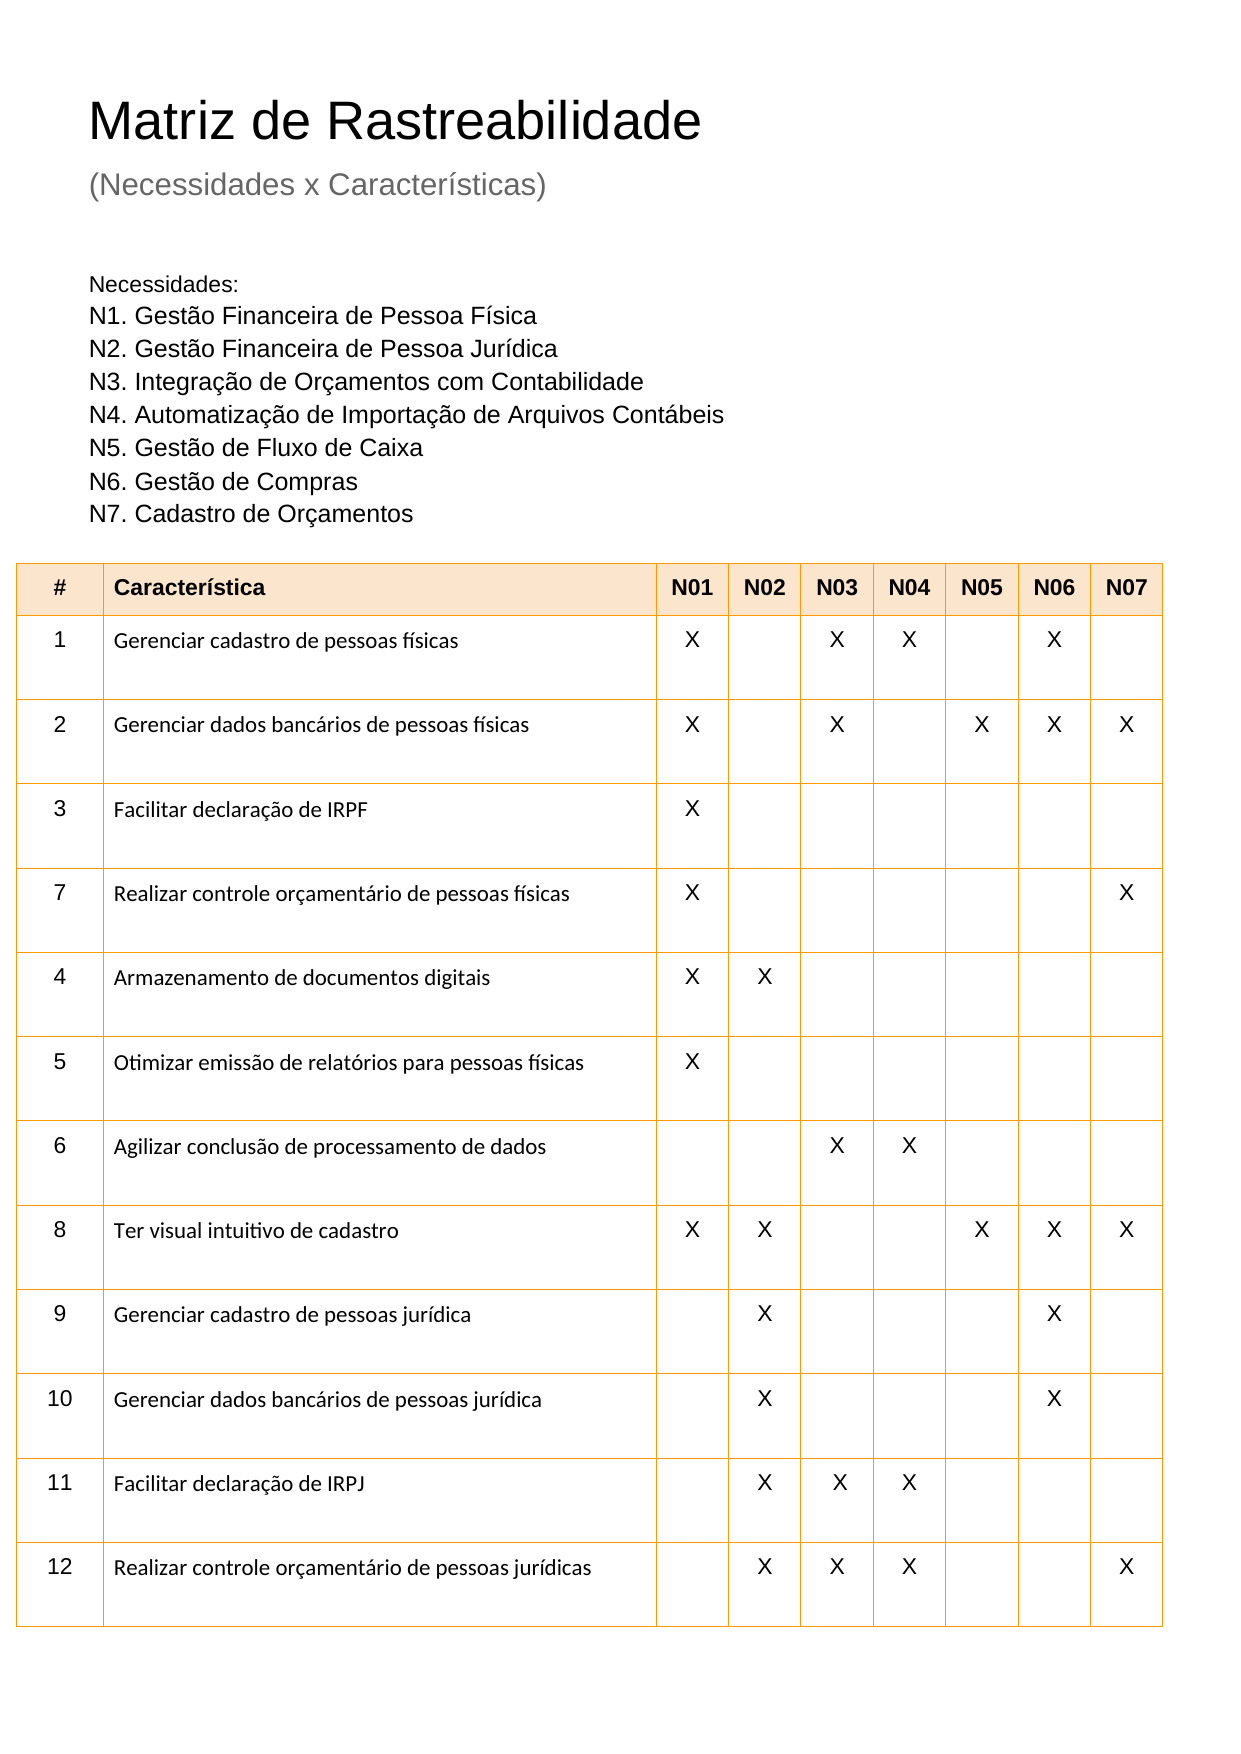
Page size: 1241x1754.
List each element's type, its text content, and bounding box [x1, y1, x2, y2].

table_cell [729, 869, 800, 952]
table_cell [874, 784, 945, 868]
table_cell [946, 1543, 1018, 1626]
table_cell Gerenciar dados bancários de pessoas físicas [104, 700, 656, 783]
table_cell Gerenciar dados bancários de pessoas jurídica [104, 1374, 656, 1457]
table_cell X [946, 1206, 1018, 1289]
table_header N02 [729, 564, 800, 615]
table_cell [1091, 1374, 1162, 1457]
table_cell Agilizar conclusão de processamento de dados [104, 1121, 656, 1205]
table_cell [801, 784, 873, 868]
table_cell X [801, 1121, 873, 1205]
table_cell [1091, 953, 1162, 1036]
table_cell [657, 1374, 728, 1457]
table_cell [874, 700, 945, 783]
table_cell [1091, 1459, 1162, 1542]
table_cell [1019, 869, 1090, 952]
table_cell X [1019, 1374, 1090, 1457]
text N5. Gestão de Fluxo de Caixa [88, 433, 1090, 462]
table_cell [874, 1374, 945, 1457]
table_cell [946, 1037, 1018, 1120]
table_header N04 [874, 564, 945, 615]
table_cell [729, 616, 800, 699]
table_cell X [801, 1543, 873, 1626]
table_cell [801, 869, 873, 952]
table_cell [729, 784, 800, 868]
table_header N07 [1091, 564, 1162, 615]
table_cell X [1091, 1543, 1162, 1626]
table_cell [874, 953, 945, 1036]
table_cell [874, 1290, 945, 1373]
table_cell [657, 1290, 728, 1373]
table_cell 12 [17, 1543, 103, 1626]
table_cell [657, 1543, 728, 1626]
table_cell [946, 1459, 1018, 1542]
table_cell X [1019, 1206, 1090, 1289]
table_cell [801, 953, 873, 1036]
table_cell X [729, 1290, 800, 1373]
table_cell [1019, 1037, 1090, 1120]
table_header N03 [801, 564, 873, 615]
text N4. Automatização de Importação de Arquivos Contábeis [88, 400, 1090, 429]
table_header Característica [104, 564, 656, 615]
table_cell [1019, 1121, 1090, 1205]
table_header N05 [946, 564, 1018, 615]
table_cell [1019, 1459, 1090, 1542]
text N1. Gestão Financeira de Pessoa Física [88, 301, 1090, 330]
table_cell Otimizar emissão de relatórios para pessoas físicas [104, 1037, 656, 1120]
table_cell X [874, 616, 945, 699]
text N7. Cadastro de Orçamentos [88, 499, 1090, 528]
table_cell X [729, 1459, 800, 1542]
table_cell X [874, 1543, 945, 1626]
table_cell 11 [17, 1459, 103, 1542]
table_cell [946, 869, 1018, 952]
table_cell X [657, 784, 728, 868]
subtitle (Necessidades x Características) [88, 166, 1090, 202]
table_cell [1091, 1037, 1162, 1120]
table_cell X [1091, 1206, 1162, 1289]
table_cell X [657, 953, 728, 1036]
table_header N06 [1019, 564, 1090, 615]
table_cell [1091, 616, 1162, 699]
table_cell Facilitar declaração de IRPF [104, 784, 656, 868]
table_cell X [946, 700, 1018, 783]
table_cell [729, 1037, 800, 1120]
table_cell X [657, 869, 728, 952]
text N2. Gestão Financeira de Pessoa Jurídica [88, 334, 1090, 363]
table_cell X [729, 1206, 800, 1289]
table_cell Gerenciar cadastro de pessoas físicas [104, 616, 656, 699]
table_cell 4 [17, 953, 103, 1036]
table_cell X [1019, 616, 1090, 699]
table_cell [946, 1374, 1018, 1457]
table_cell [729, 700, 800, 783]
table_cell Realizar controle orçamentário de pessoas físicas [104, 869, 656, 952]
table_cell 9 [17, 1290, 103, 1373]
table_cell Facilitar declaração de IRPJ [104, 1459, 656, 1542]
table_cell [1019, 1543, 1090, 1626]
table_cell [729, 1121, 800, 1205]
table_cell [946, 1121, 1018, 1205]
table_cell 5 [17, 1037, 103, 1120]
table_cell Armazenamento de documentos digitais [104, 953, 656, 1036]
table_cell 3 [17, 784, 103, 868]
table_cell [946, 616, 1018, 699]
table_cell X [657, 1037, 728, 1120]
table_cell 7 [17, 869, 103, 952]
table_cell X [657, 1206, 728, 1289]
text Necessidades: [88, 271, 1090, 297]
table_cell X [729, 953, 800, 1036]
table_cell [1019, 953, 1090, 1036]
table_cell X [874, 1459, 945, 1542]
table_cell [946, 1290, 1018, 1373]
table_cell [657, 1459, 728, 1542]
table_cell [1091, 1290, 1162, 1373]
table_cell [801, 1374, 873, 1457]
table_cell Gerenciar cadastro de pessoas jurídica [104, 1290, 656, 1373]
table_cell 1 [17, 616, 103, 699]
table_header # [17, 564, 103, 615]
table_cell Ter visual intuitivo de cadastro [104, 1206, 656, 1289]
table_cell 10 [17, 1374, 103, 1457]
table_cell [801, 1206, 873, 1289]
table_header N01 [657, 564, 728, 615]
table_cell [801, 1037, 873, 1120]
table_cell 6 [17, 1121, 103, 1205]
table_cell 8 [17, 1206, 103, 1289]
table_cell [946, 953, 1018, 1036]
table_cell X [801, 700, 873, 783]
table_cell [874, 1037, 945, 1120]
table_cell 2 [17, 700, 103, 783]
table_cell [874, 1206, 945, 1289]
table_cell [1091, 784, 1162, 868]
text N3. Integração de Orçamentos com Contabilidade [88, 367, 1090, 396]
table_cell X [874, 1121, 945, 1205]
table_cell X [729, 1543, 800, 1626]
table_cell X [801, 1459, 873, 1542]
table_cell X [801, 616, 873, 699]
table_cell X [1019, 1290, 1090, 1373]
table_cell [1091, 1121, 1162, 1205]
table_cell [657, 1121, 728, 1205]
table_cell [801, 1290, 873, 1373]
table_cell X [1091, 700, 1162, 783]
table_cell [1019, 784, 1090, 868]
title Matriz de Rastreabilidade [88, 88, 1090, 151]
table_cell X [1091, 869, 1162, 952]
table_cell [874, 869, 945, 952]
table_cell X [657, 616, 728, 699]
table_cell X [729, 1374, 800, 1457]
table_cell X [657, 700, 728, 783]
text N6. Gestão de Compras [88, 466, 1090, 495]
table_cell X [1019, 700, 1090, 783]
table_cell Realizar controle orçamentário de pessoas jurídicas [104, 1543, 656, 1626]
table_cell [946, 784, 1018, 868]
